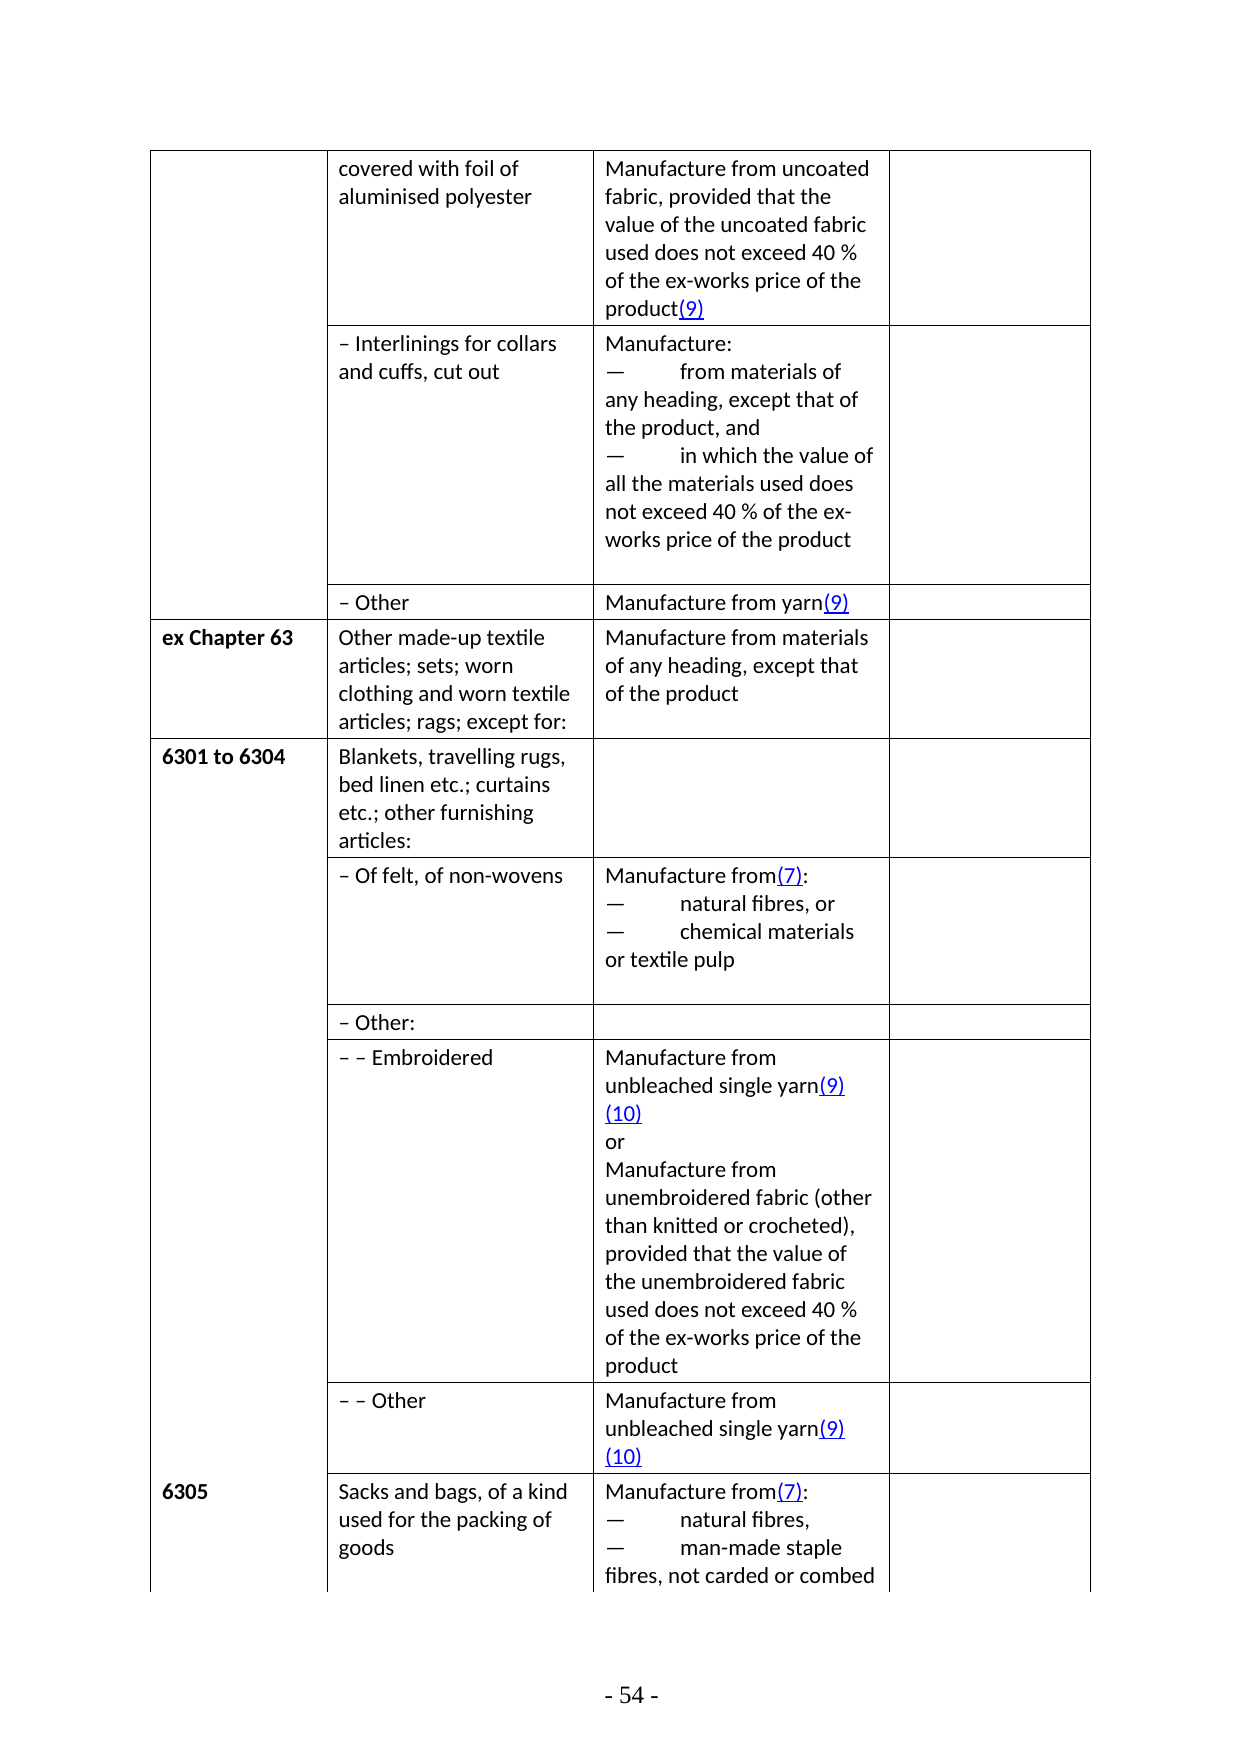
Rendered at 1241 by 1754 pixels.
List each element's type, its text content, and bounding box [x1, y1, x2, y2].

table_cell [890, 620, 1090, 738]
table_cell [594, 739, 889, 857]
table_cell [890, 585, 1090, 619]
table_cell – Other [328, 585, 593, 619]
table_cell – Other: [328, 1005, 593, 1039]
table_cell Manufacture from materials of any heading, except that of the product [594, 620, 889, 738]
table_cell – – Other [328, 1383, 593, 1473]
table_cell [890, 1040, 1090, 1382]
table_cell Manufacture from(7): — natural fibres, or — chemical materials or textile pulp [594, 858, 889, 1004]
table_cell [890, 1474, 1090, 1592]
table_cell [890, 326, 1090, 584]
table_cell [890, 1005, 1090, 1039]
table_cell Manufacture from yarn(9) [594, 585, 889, 619]
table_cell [594, 1474, 889, 1592]
table_cell – Of felt, of non-wovens [328, 858, 593, 1004]
table_cell Manufacture from unbleached single yarn(9)(10) or Manufacture from unembroidered fabric (other than knitted or crocheted), provided that the value of the unembroidered fabric used does not exceed 40 % of the ex-works price of the product [594, 1040, 889, 1382]
table_cell 6301 to 6304 [151, 739, 327, 1473]
table_cell ex Chapter 63 [151, 620, 327, 738]
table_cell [328, 151, 593, 325]
table_cell 6305 [151, 1473, 327, 1592]
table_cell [328, 1474, 593, 1592]
table_cell [890, 1383, 1090, 1473]
table_cell [890, 858, 1090, 1004]
table_cell Manufacture: — from materials of any heading, except that of the product, and — in which the value of all the materials used does not exceed 40 % of the ex-works price of the product [594, 326, 889, 584]
table_cell [594, 1005, 889, 1039]
table_cell Blankets, travelling rugs, bed linen etc.; curtains etc.; other furnishing articles: [328, 739, 593, 857]
table_cell [890, 739, 1090, 857]
table_cell Other made-up textile articles; sets; worn clothing and worn textile articles; rags; except for: [328, 620, 593, 738]
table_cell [594, 151, 889, 325]
table_cell – Interlinings for collars and cuffs, cut out [328, 326, 593, 584]
table_cell – – Embroidered [328, 1040, 593, 1382]
table_cell [890, 151, 1090, 325]
table_cell Manufacture from unbleached single yarn(9)(10) [594, 1383, 889, 1473]
